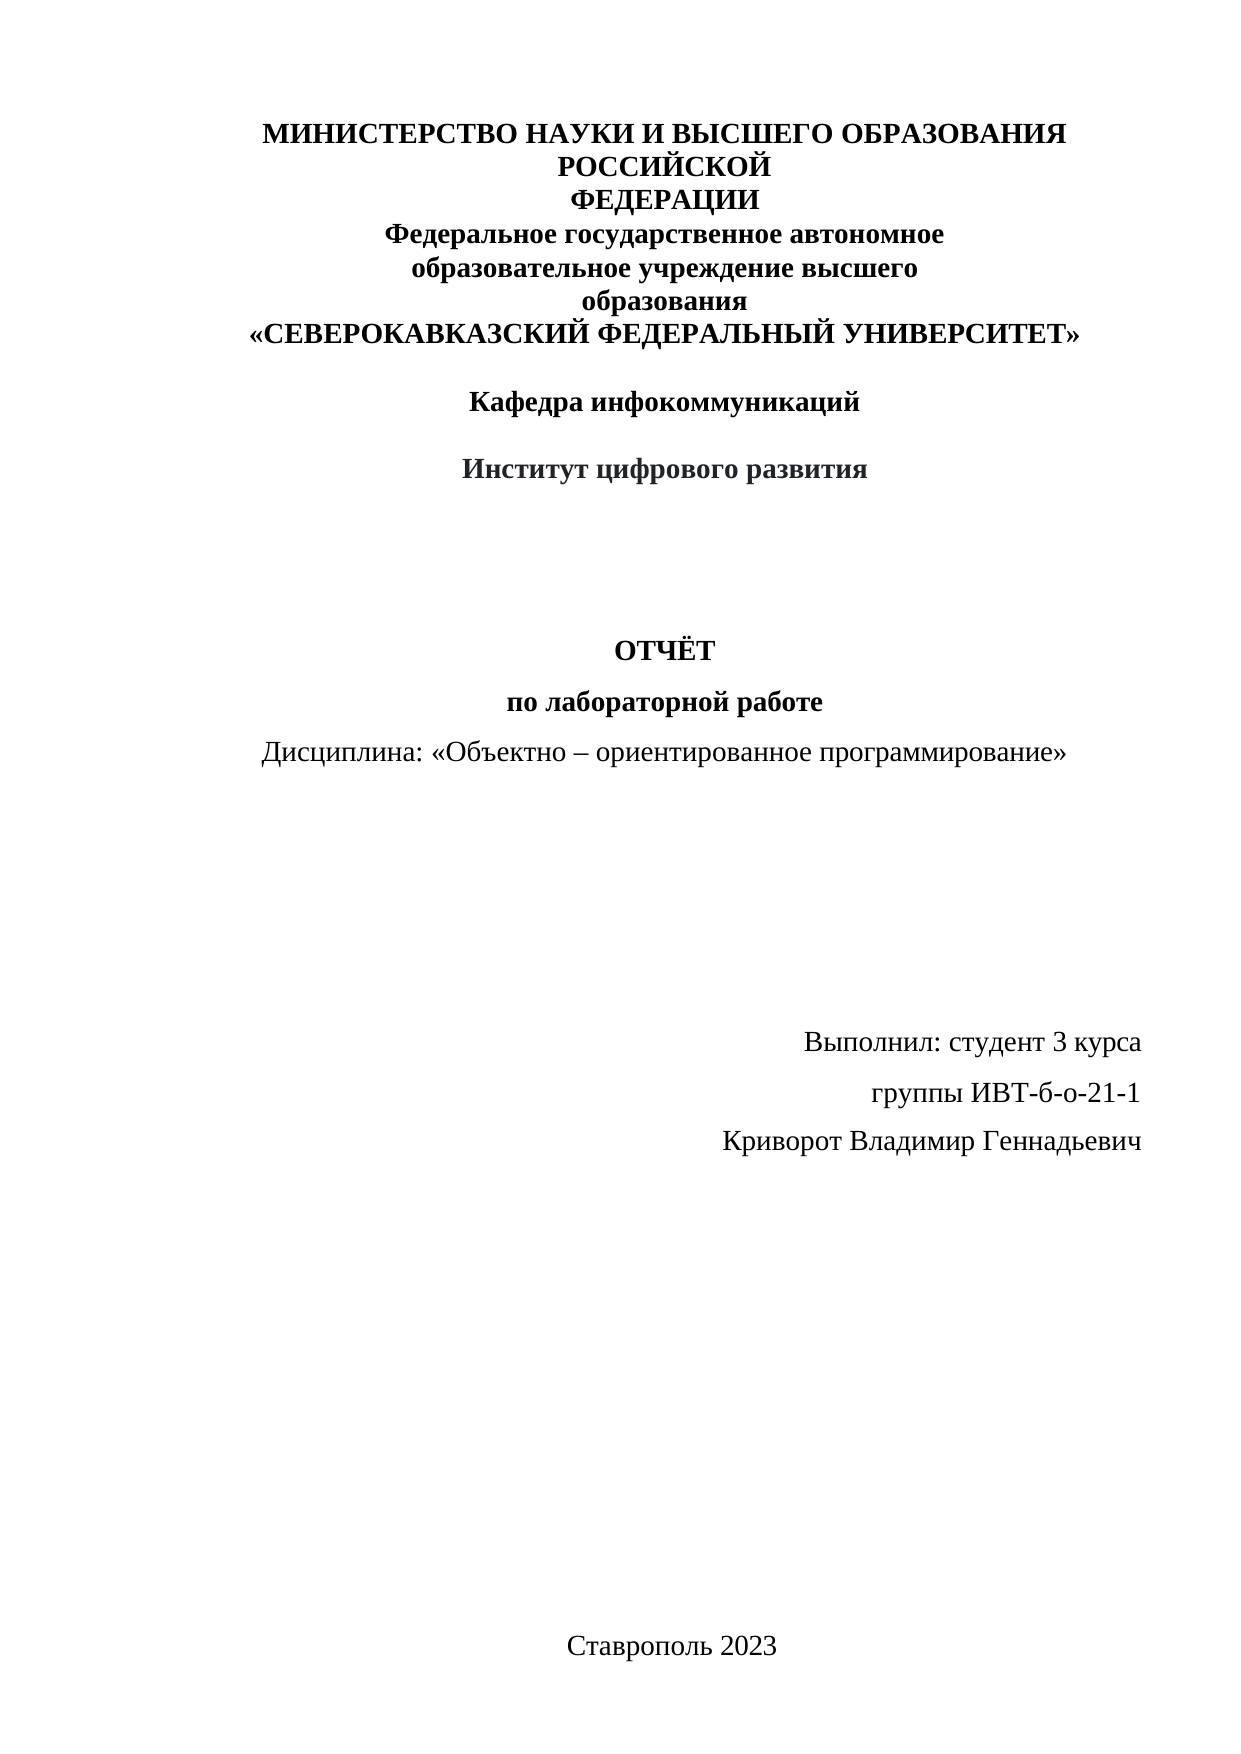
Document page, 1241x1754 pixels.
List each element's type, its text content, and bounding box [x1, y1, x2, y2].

table_cell группы ИВТ-б-о-21-1 [690, 1067, 1147, 1117]
table_header Выполнил: студент 3 курса [690, 1026, 1147, 1067]
text Дисциплина: «Объектно – ориентированное программирование» [162, 734, 1166, 768]
text Ставрополь 2023 [178, 1628, 1166, 1662]
text МИНИCTEPCTBO НАУКИ И ВЫСШЕГО ОБРАЗОВАНИЯ РОССИЙСКОЙ [162, 116, 1166, 183]
text «СЕВЕРОКАВКАЗСКИЙ ФЕДЕРАЛЬНЫЙ УНИВЕРСИТЕТ» [177, 317, 1152, 350]
table_cell Криворот Владимир Геннадьевич [690, 1117, 1147, 1158]
subtitle Кафедра инфокоммуникаций Институт цифрового развития [461, 384, 868, 484]
text ОТЧЁТ [177, 633, 1153, 667]
subtitle Федеральное государственное автономное образовательное учреждение высшего образования [324, 216, 1004, 317]
text ФЕДЕРАЦИИ [177, 183, 1153, 216]
subtitle по лабораторной работе [177, 684, 1153, 717]
